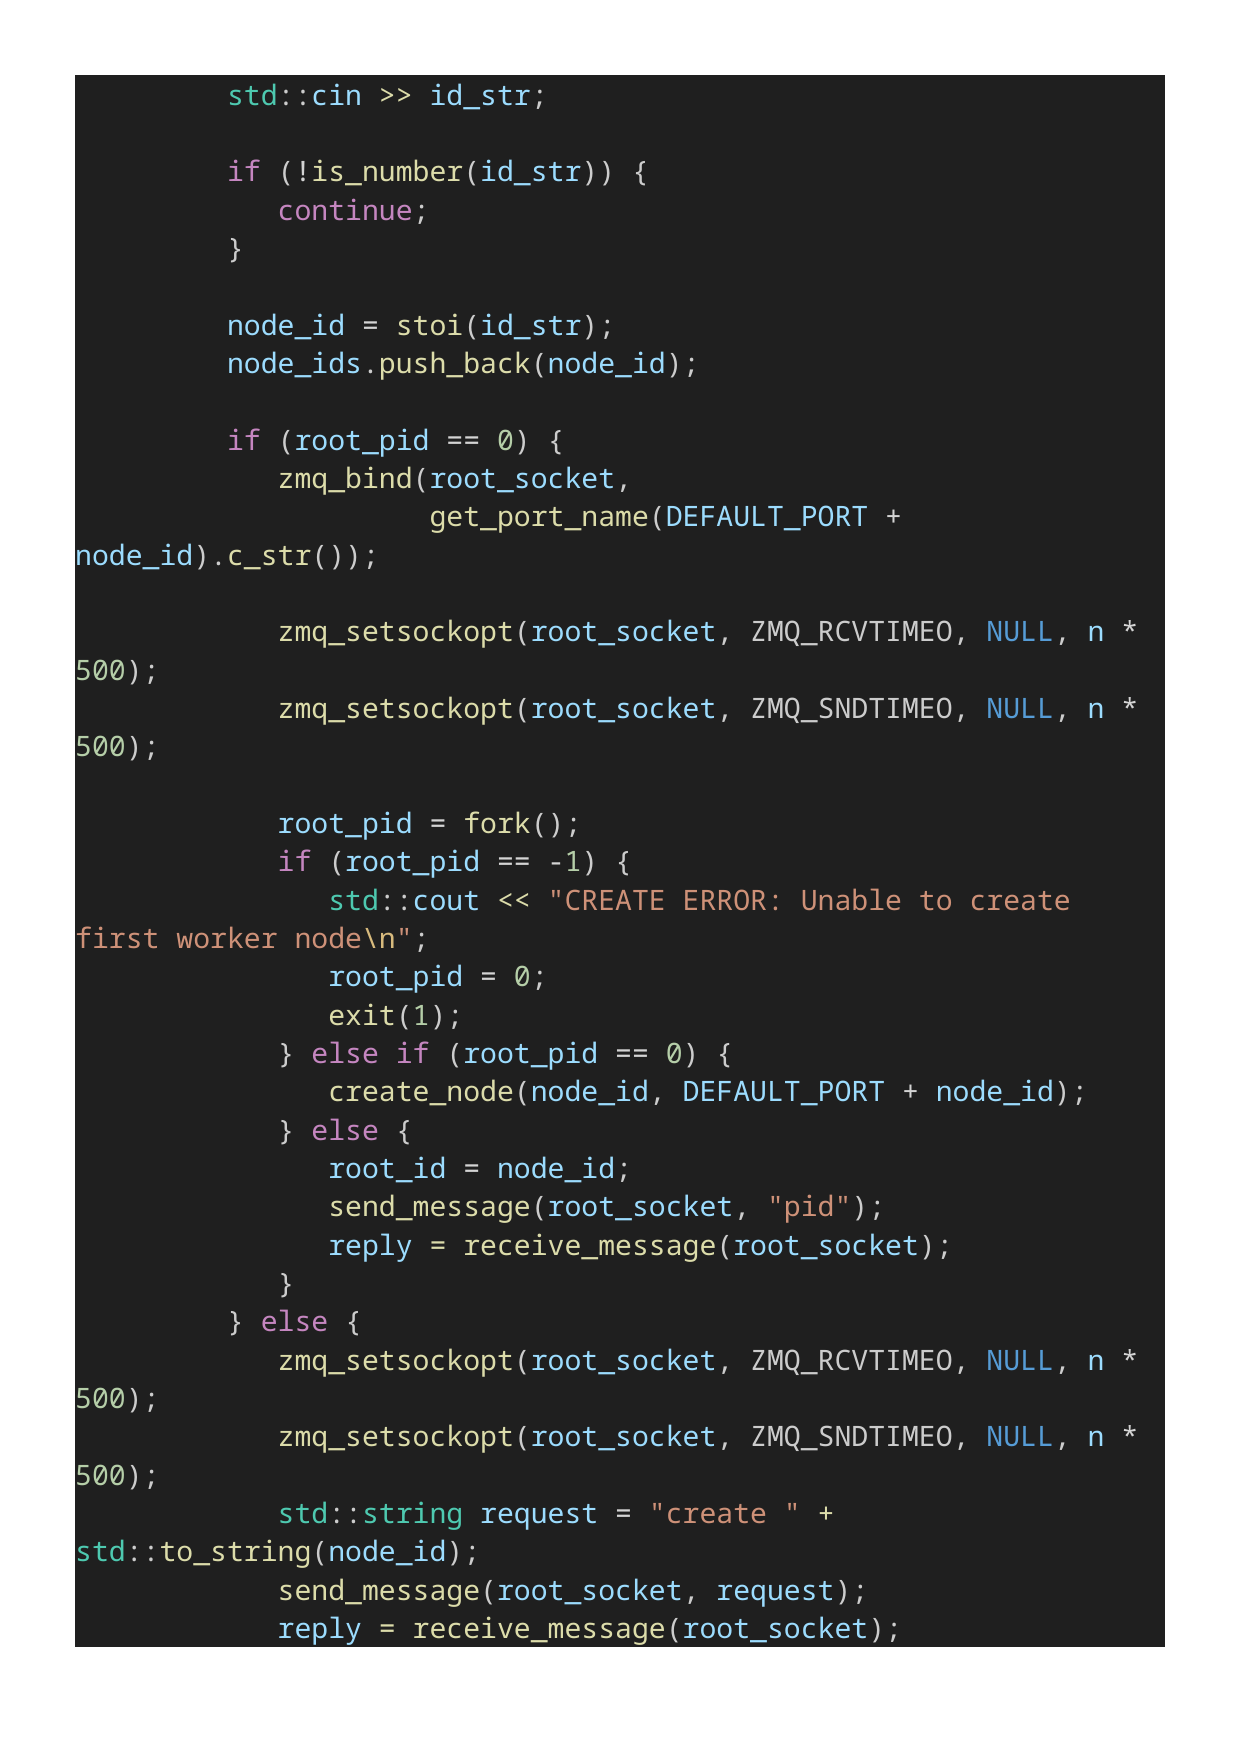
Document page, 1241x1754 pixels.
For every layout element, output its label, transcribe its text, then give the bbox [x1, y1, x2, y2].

text root_pid = fork(); [75, 803, 1165, 842]
text zmq_setsockopt(root_socket, ZMQ_SNDTIMEO, NULL, n * 500); [75, 1417, 1165, 1493]
text root_pid = 0; [75, 957, 1165, 995]
text zmq_setsockopt(root_socket, ZMQ_RCVTIMEO, NULL, n * 500); [75, 612, 1165, 688]
text reply = receive_message(root_socket); [75, 1608, 1165, 1647]
text get_port_name(DEFAULT_PORT + node_id).c_str()); [75, 497, 1165, 573]
text send_message(root_socket, "pid"); [75, 1187, 1165, 1225]
text std::cout << "CREATE ERROR: Unable to create first worker node\n"; [75, 880, 1165, 957]
text create_node(node_id, DEFAULT_PORT + node_id); [75, 1072, 1165, 1110]
text root_id = node_id; [75, 1148, 1165, 1187]
text std::string request = "create " + std::to_string(node_id); [75, 1493, 1165, 1570]
text } [75, 228, 1165, 267]
text } else { [75, 1302, 1165, 1340]
text node_id = stoi(id_str); [75, 305, 1165, 343]
text } [75, 1263, 1165, 1302]
text if (root_pid == -1) { [75, 842, 1165, 880]
text send_message(root_socket, request); [75, 1570, 1165, 1608]
text zmq_bind(root_socket, [75, 458, 1165, 497]
text } else { [75, 1110, 1165, 1148]
text continue; [75, 190, 1165, 228]
text node_ids.push_back(node_id); [75, 343, 1165, 382]
text exit(1); [75, 995, 1165, 1033]
text } else if (root_pid == 0) { [75, 1033, 1165, 1072]
text std::cin >> id_str; [75, 75, 1165, 113]
text zmq_setsockopt(root_socket, ZMQ_RCVTIMEO, NULL, n * 500); [75, 1340, 1165, 1417]
text reply = receive_message(root_socket); [75, 1225, 1165, 1263]
text zmq_setsockopt(root_socket, ZMQ_SNDTIMEO, NULL, n * 500); [75, 688, 1165, 765]
text if (root_pid == 0) { [75, 420, 1165, 458]
text if (!is_number(id_str)) { [75, 152, 1165, 190]
